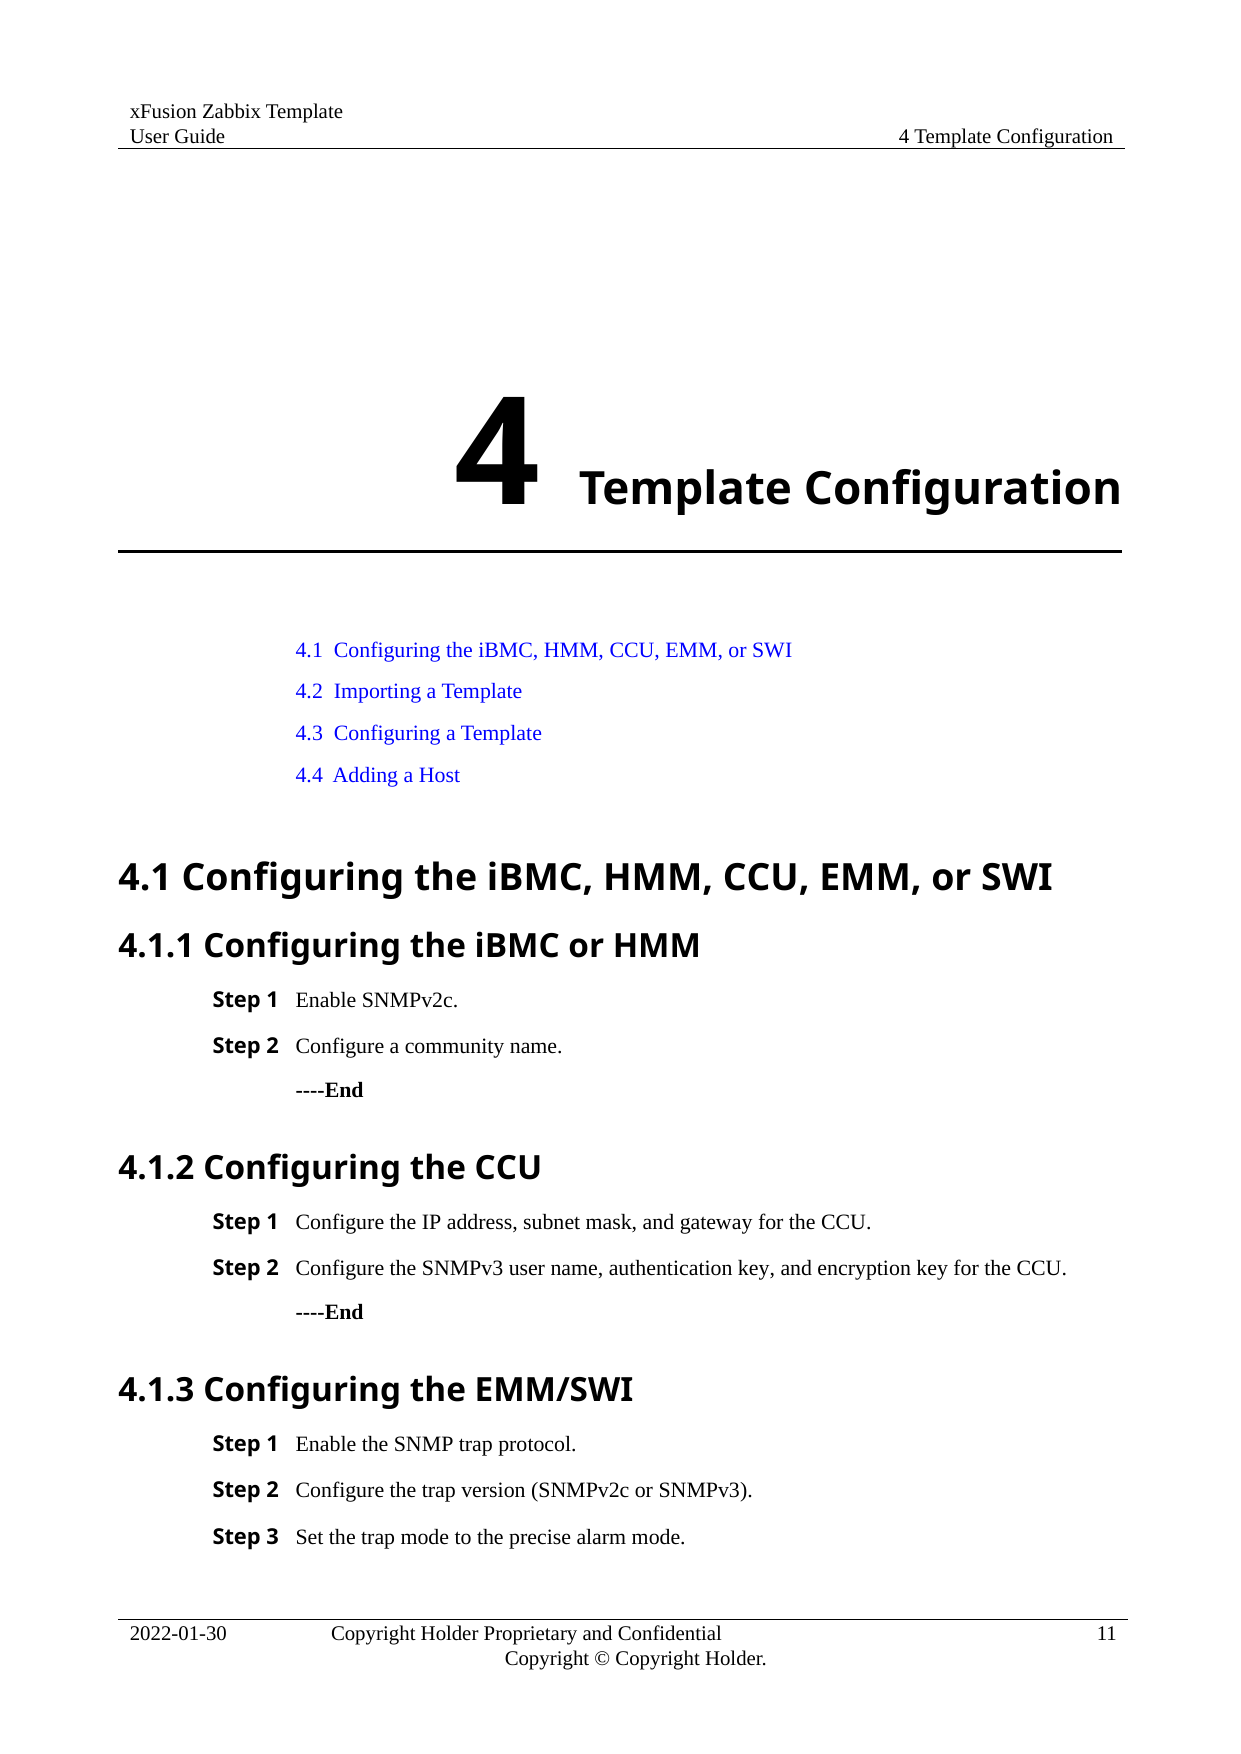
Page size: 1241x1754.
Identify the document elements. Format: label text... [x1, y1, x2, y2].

subtitle Configuring the CCU [118, 1144, 1122, 1189]
text Set the trap mode to the precise alarm mode. [279, 1521, 1122, 1550]
list Configure the IP address, subnet mask, and gateway for the CCU. [279, 1206, 1122, 1236]
text Configure the SNMPv3 user name, authentication key, and encryption key for the CCU. [279, 1252, 1122, 1282]
subtitle Configuring the iBMC, HMM, CCU, EMM, or SWI [118, 850, 1122, 901]
text Configure the trap version (SNMPv2c or SNMPv3). [279, 1474, 1122, 1504]
text 4.4 Adding a Host [295, 762, 1122, 787]
subtitle Configuring the iBMC or HMM [118, 922, 1122, 967]
text Configure a community name. [279, 1030, 1122, 1060]
text 4.3 Configuring a Template [295, 720, 1122, 746]
text ----End [295, 1299, 1122, 1324]
list Enable SNMPv2c. [279, 984, 1122, 1014]
text ----End [295, 1077, 1122, 1102]
text 4.1 Configuring the iBMC, HMM, CCU, EMM, or SWI [295, 637, 1122, 662]
subtitle Configuring the EMM/SWI [118, 1366, 1122, 1411]
subtitle Template Configuration [118, 344, 1122, 550]
text 4.2 Importing a Template [295, 678, 1122, 704]
list Enable the SNMP trap protocol. [279, 1428, 1122, 1457]
